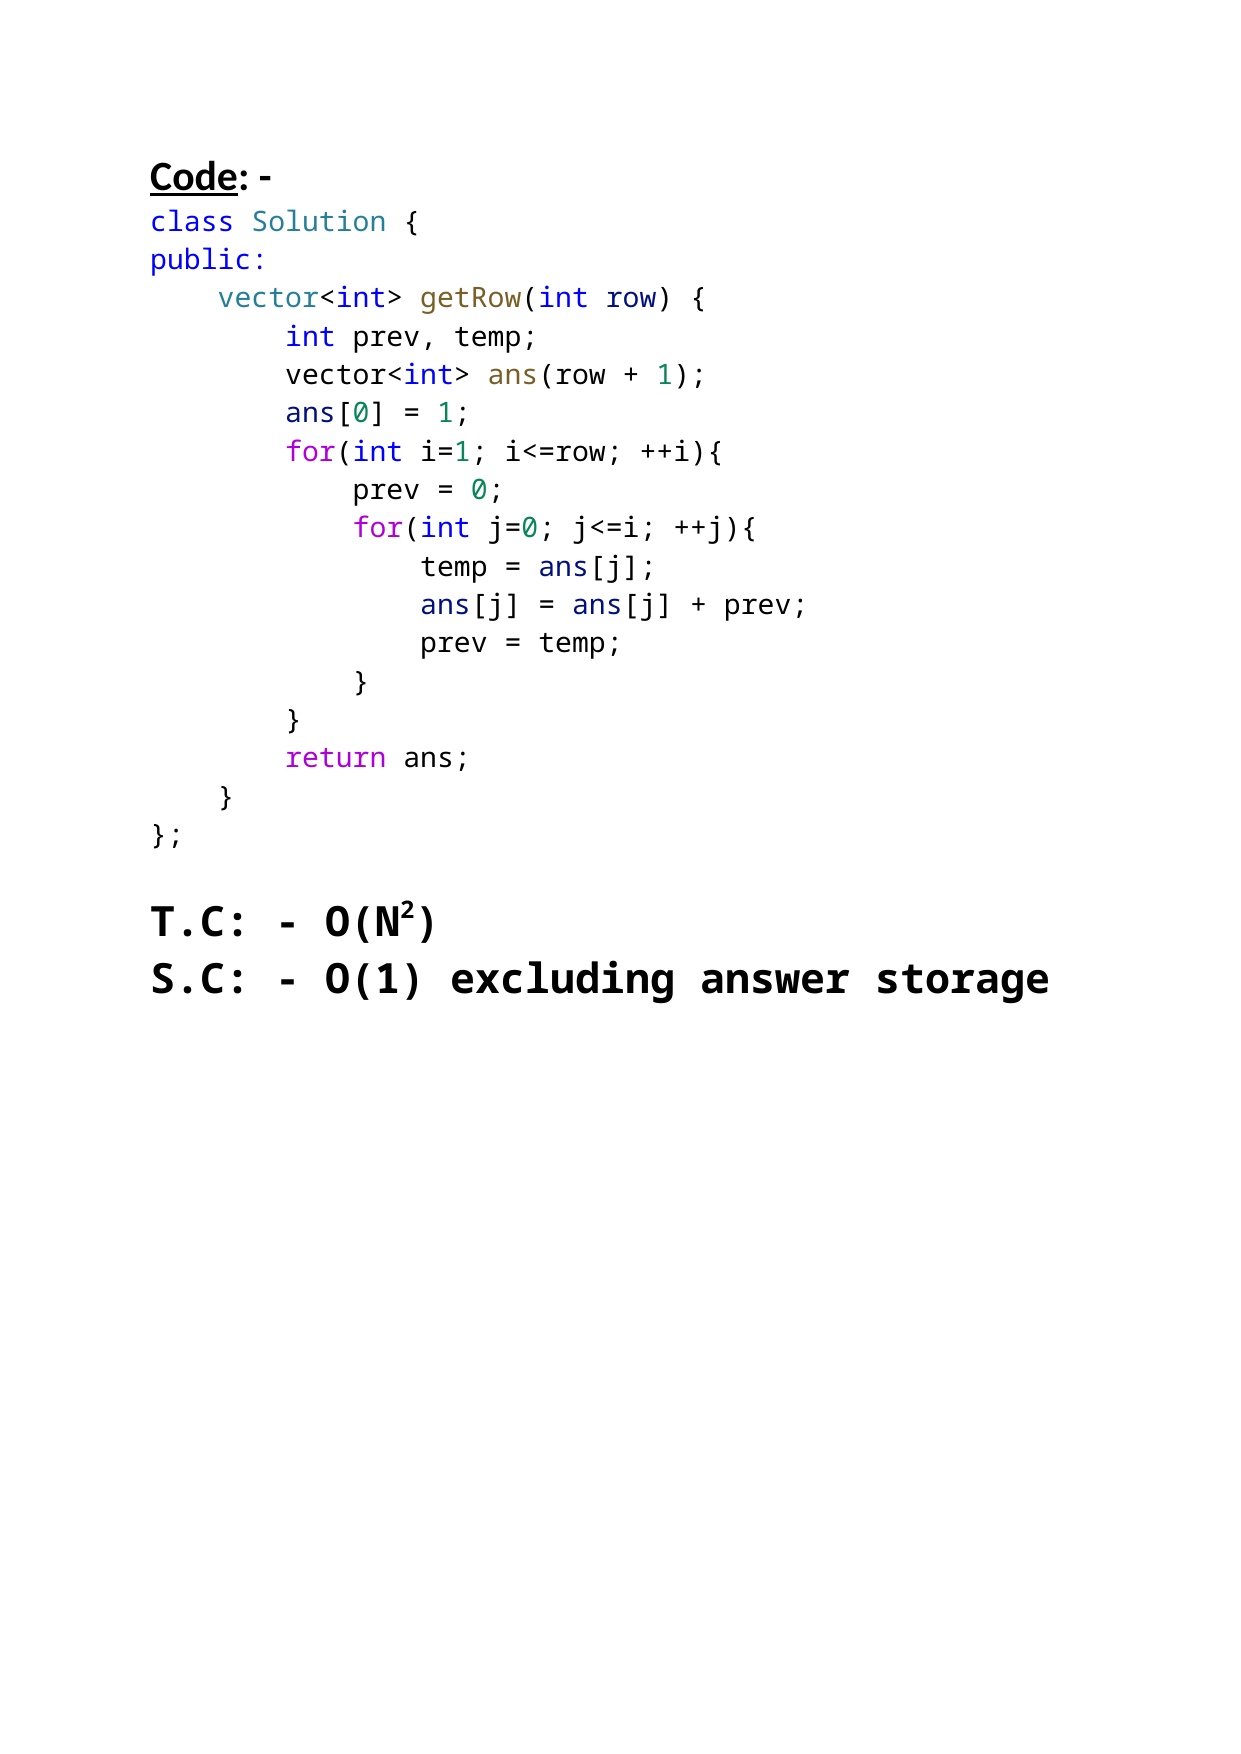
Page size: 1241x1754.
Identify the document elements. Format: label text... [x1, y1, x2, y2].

text Code: - [150, 150, 1090, 201]
text }; [150, 814, 1090, 852]
text for(int i=1; i<=row; ++i){ [150, 431, 1090, 469]
text temp = ans[j]; [150, 546, 1090, 584]
text } [150, 661, 1090, 699]
text for(int j=0; j<=i; ++j){ [150, 507, 1090, 546]
text ans[j] = ans[j] + prev; [150, 584, 1090, 622]
text class Solution { [150, 201, 1090, 239]
text prev = 0; [150, 469, 1090, 507]
text T.C: - O(N2) [150, 892, 1090, 949]
text ans[0] = 1; [150, 392, 1090, 431]
text } [150, 699, 1090, 737]
text return ans; [150, 737, 1090, 776]
text int prev, temp; [150, 316, 1090, 354]
text vector<int> getRow(int row) { [150, 277, 1090, 316]
text prev = temp; [150, 622, 1090, 661]
text public: [150, 239, 1090, 277]
text } [150, 776, 1090, 814]
text vector<int> ans(row + 1); [150, 354, 1090, 392]
text S.C: - O(1) excluding answer storage [150, 949, 1090, 1006]
